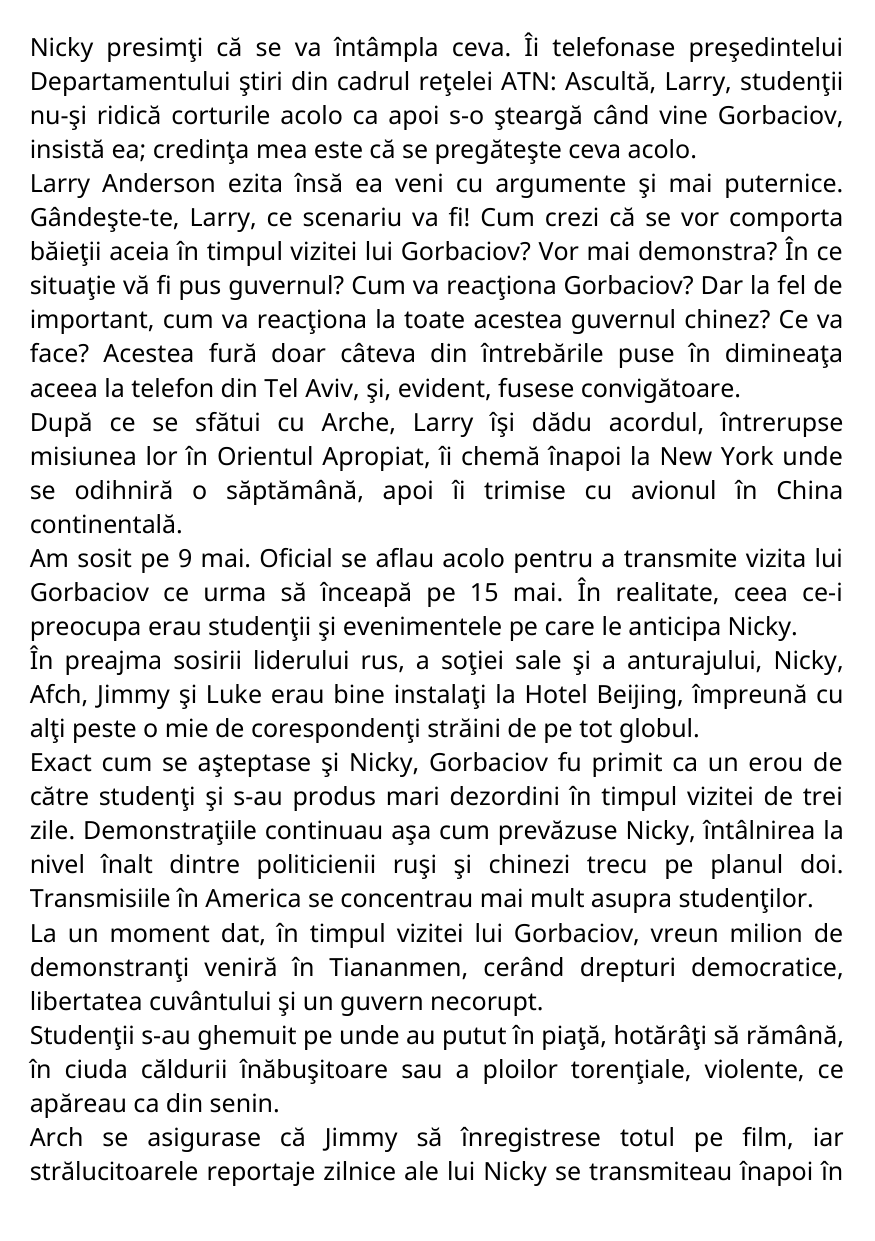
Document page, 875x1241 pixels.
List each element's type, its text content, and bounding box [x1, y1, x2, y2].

text Am sosit pe 9 mai. Oficial se aflau acolo pentru a transmite vizita lui Gorbaciov ce urma să înceapă pe 15 mai. În realitate, ceea ce-i preocupa erau studenţii şi evenimentele pe care le anticipa Nicky. [29, 541, 844, 643]
text Exact cum se aşteptase şi Nicky, Gorbaciov fu primit ca un erou de către studenţi şi s-au produs mari dezordini în timpul vizitei de trei zile. Demonstraţiile continuau aşa cum prevăzuse Nicky, întâlnirea la nivel înalt dintre politicienii ruşi şi chinezi trecu pe planul doi. Transmisiile în America se concentrau mai mult asupra studenţilor. [29, 745, 844, 915]
text La un moment dat, în timpul vizitei lui Gorbaciov, vreun milion de demonstranţi veniră în Tiananmen, cerând drepturi democratice, libertatea cuvântului şi un guvern necorupt. [29, 915, 844, 1017]
text După ce se sfătui cu Arche, Larry îşi dădu acordul, întrerupse misiunea lor în Orientul Apropiat, îi chemă înapoi la New York unde se odihniră o săptămână, apoi îi trimise cu avionul în China continentală. [29, 404, 844, 541]
text Larry Anderson ezita însă ea veni cu argumente şi mai puternice. Gândeşte-te, Larry, ce scenariu va fi! Cum crezi că se vor comporta băieţii aceia în timpul vizitei lui Gorbaciov? Vor mai demonstra? În ce situaţie vă fi pus guvernul? Cum va reacţiona Gorbaciov? Dar la fel de important, cum va reacţiona la toate acestea guvernul chinez? Ce va face? Acestea fură doar câteva din întrebările puse în dimineaţa aceea la telefon din Tel Aviv, şi, evident, fusese convigătoare. [29, 166, 844, 404]
text Studenţii s-au ghemuit pe unde au putut în piaţă, hotărâţi să rămână, în ciuda căldurii înăbuşitoare sau a ploilor torenţiale, violente, ce apăreau ca din senin. [29, 1017, 844, 1119]
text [29, 29, 844, 166]
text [29, 1119, 844, 1188]
text În preajma sosirii liderului rus, a soţiei sale şi a anturajului, Nicky, Afch, Jimmy şi Luke erau bine instalaţi la Hotel Beijing, împreună cu alţi peste o mie de corespondenţi străini de pe tot globul. [29, 643, 844, 745]
